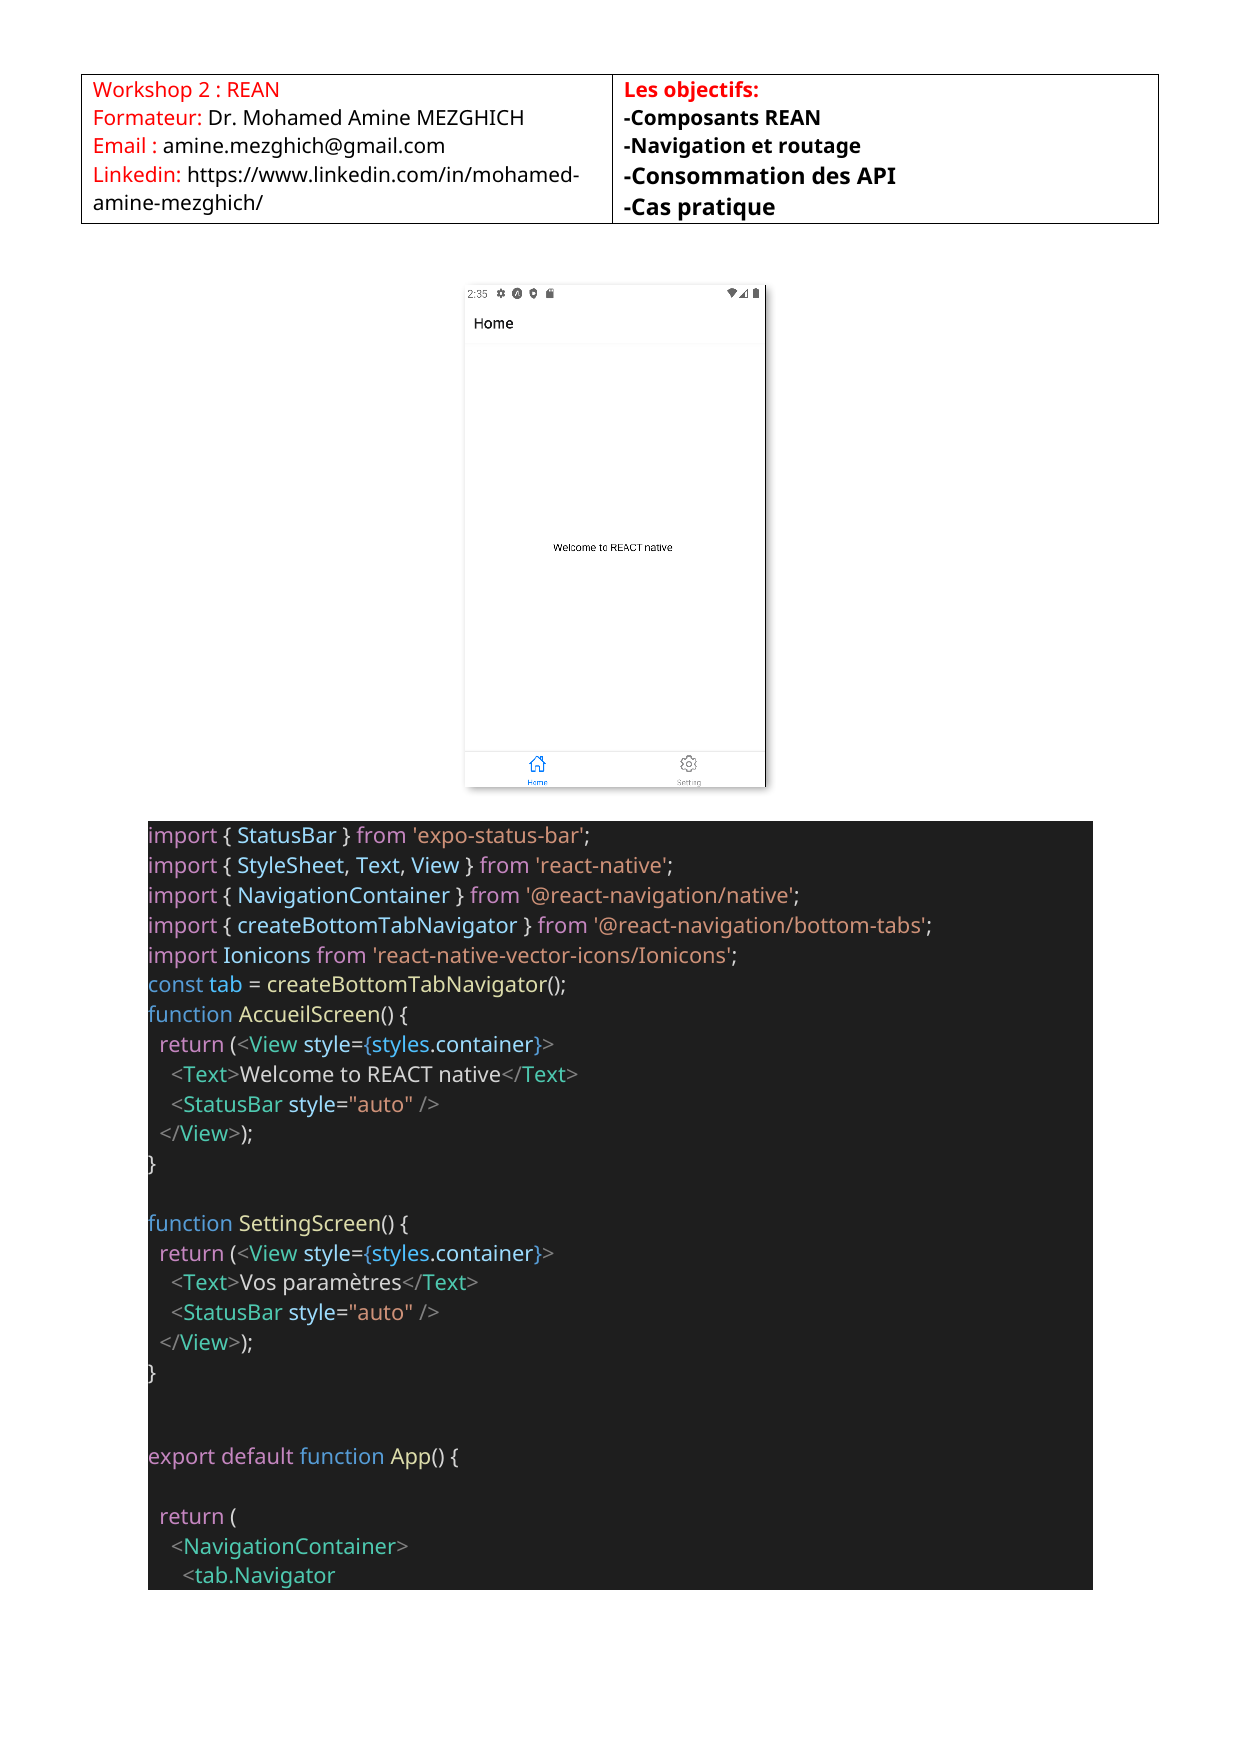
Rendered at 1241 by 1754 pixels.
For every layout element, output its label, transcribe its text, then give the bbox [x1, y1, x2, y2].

text import Ionicons from 'react-native-vector-icons/Ionicons'; [148, 940, 1093, 969]
text return (<View style={styles.container}> [148, 1238, 1093, 1267]
text import { NavigationContainer } from '@react-navigation/native'; [148, 880, 1093, 910]
text const tab = createBottomTabNavigator(); [148, 969, 1093, 999]
text <Text>Welcome to REACT native</Text> [148, 1059, 1093, 1089]
text <NavigationContainer> [148, 1531, 1093, 1561]
text <tab.Navigator [148, 1561, 1093, 1590]
text function SettingScreen() { [148, 1208, 1093, 1238]
text import { StatusBar } from 'expo-status-bar'; [148, 821, 1093, 850]
text function AccueilScreen() { [148, 999, 1093, 1029]
text <Text>Vos paramètres</Text> [148, 1267, 1093, 1297]
text import { StyleSheet, Text, View } from 'react-native'; [148, 850, 1093, 880]
text } [148, 1148, 1093, 1178]
text </View>); [148, 1327, 1093, 1357]
text export default function App() { [148, 1441, 1093, 1471]
text } [148, 1357, 1093, 1387]
picture [465, 285, 766, 787]
text <StatusBar style="auto" /> [148, 1089, 1093, 1118]
text return (<View style={styles.container}> [148, 1029, 1093, 1059]
text import { createBottomTabNavigator } from '@react-navigation/bottom-tabs'; [148, 910, 1093, 940]
text return ( [148, 1501, 1093, 1531]
text <StatusBar style="auto" /> [148, 1297, 1093, 1327]
text </View>); [148, 1118, 1093, 1148]
